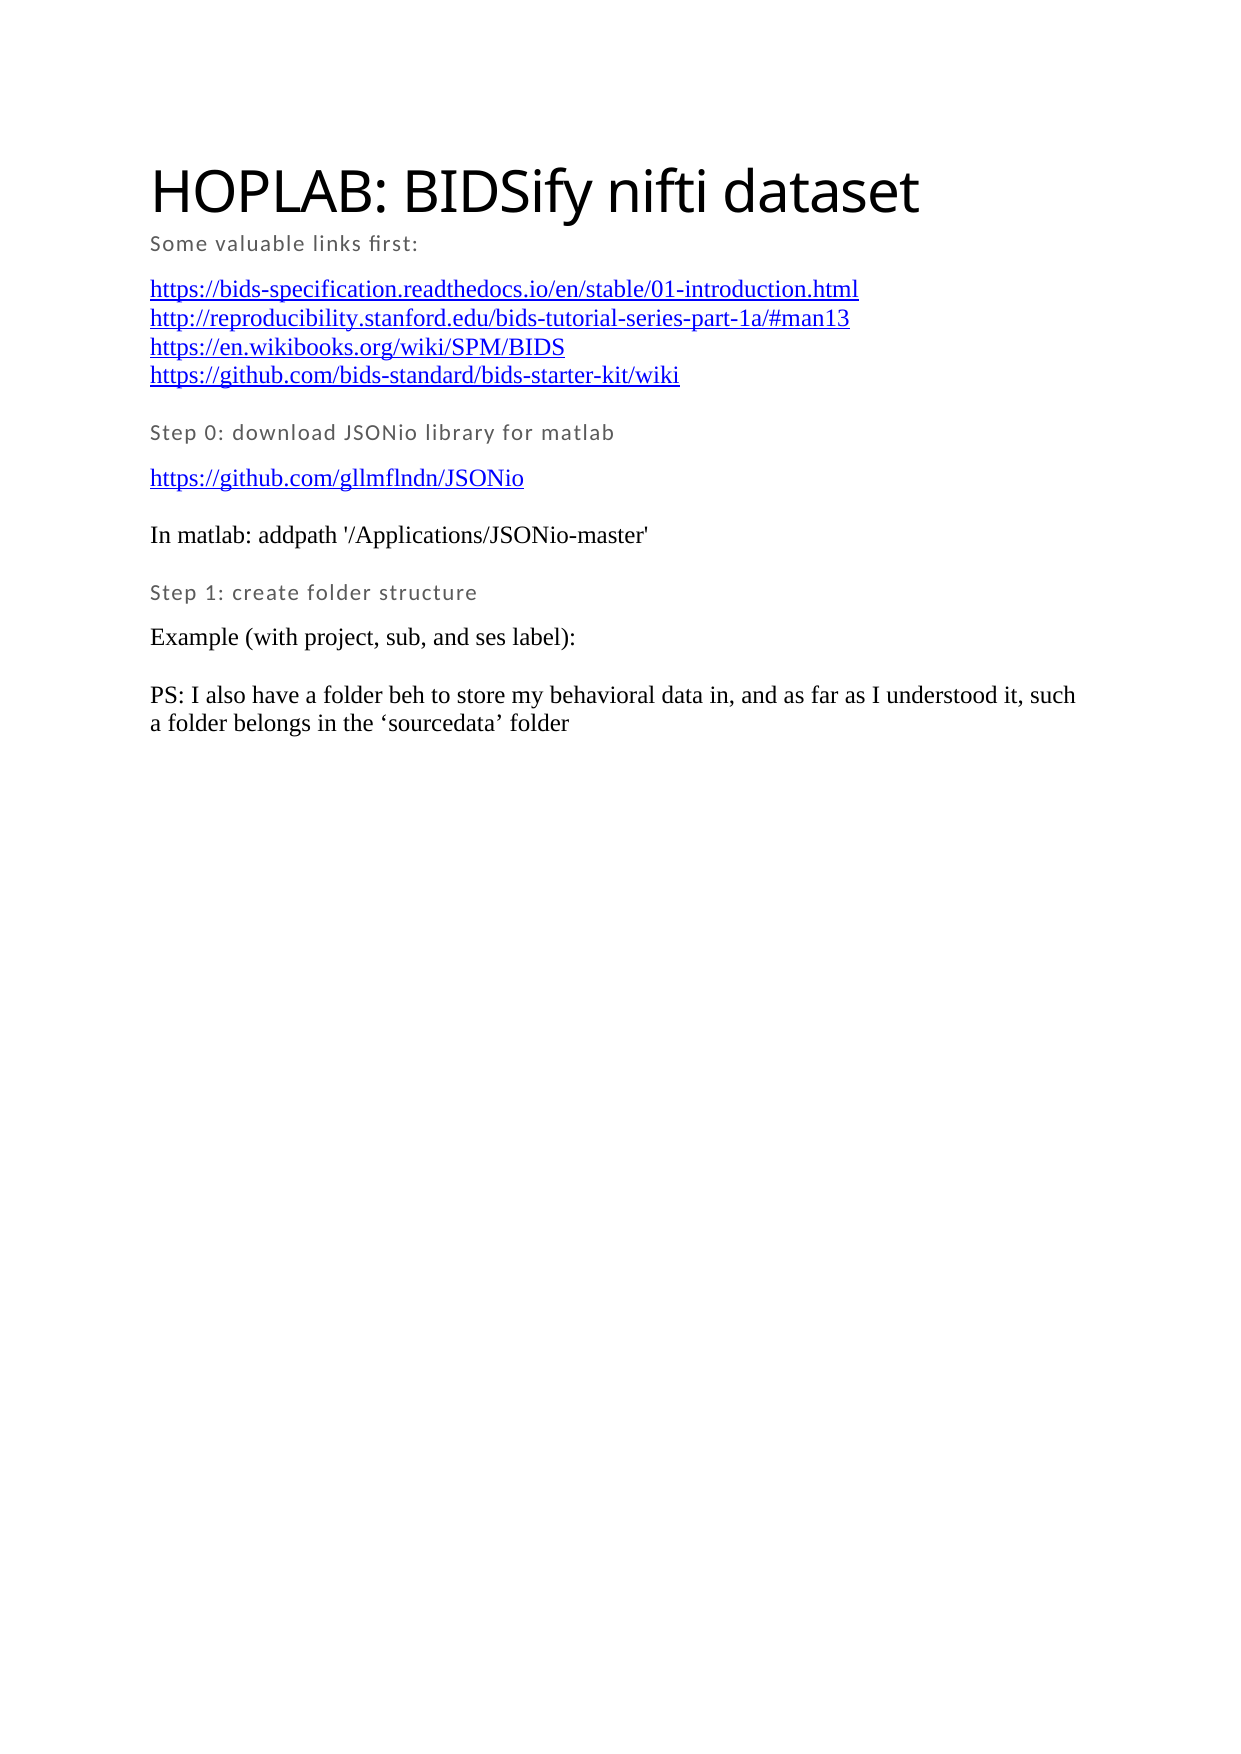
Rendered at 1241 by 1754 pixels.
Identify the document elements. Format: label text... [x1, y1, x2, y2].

subtitle Step 1: create folder structure [150, 578, 1090, 606]
text Example (with project, sub, and ses label): [150, 622, 1090, 651]
text https://github.com/bids-standard/bids-starter-kit/wiki [150, 360, 1090, 389]
text https://en.wikibooks.org/wiki/SPM/BIDS [150, 332, 1090, 360]
text https://bids-specification.readthedocs.io/en/stable/01-introduction.html [150, 274, 1090, 303]
text In matlab: addpath '/Applications/JSONio-master' [150, 520, 1090, 549]
text PS: I also have a folder beh to store my behavioral data in, and as far as I understood it, such a folder belongs in the ‘sourcedata’ folder [150, 680, 1090, 737]
text http://reproducibility.stanford.edu/bids-tutorial-series-part-1a/#man13 [150, 303, 1090, 332]
subtitle Step 0: download JSONio library for matlab [150, 418, 1090, 446]
subtitle Some valuable links first: [150, 229, 1090, 257]
text https://github.com/gllmflndn/JSONio [150, 463, 1090, 491]
title HOPLAB: BIDSify nifti dataset [150, 150, 1090, 229]
